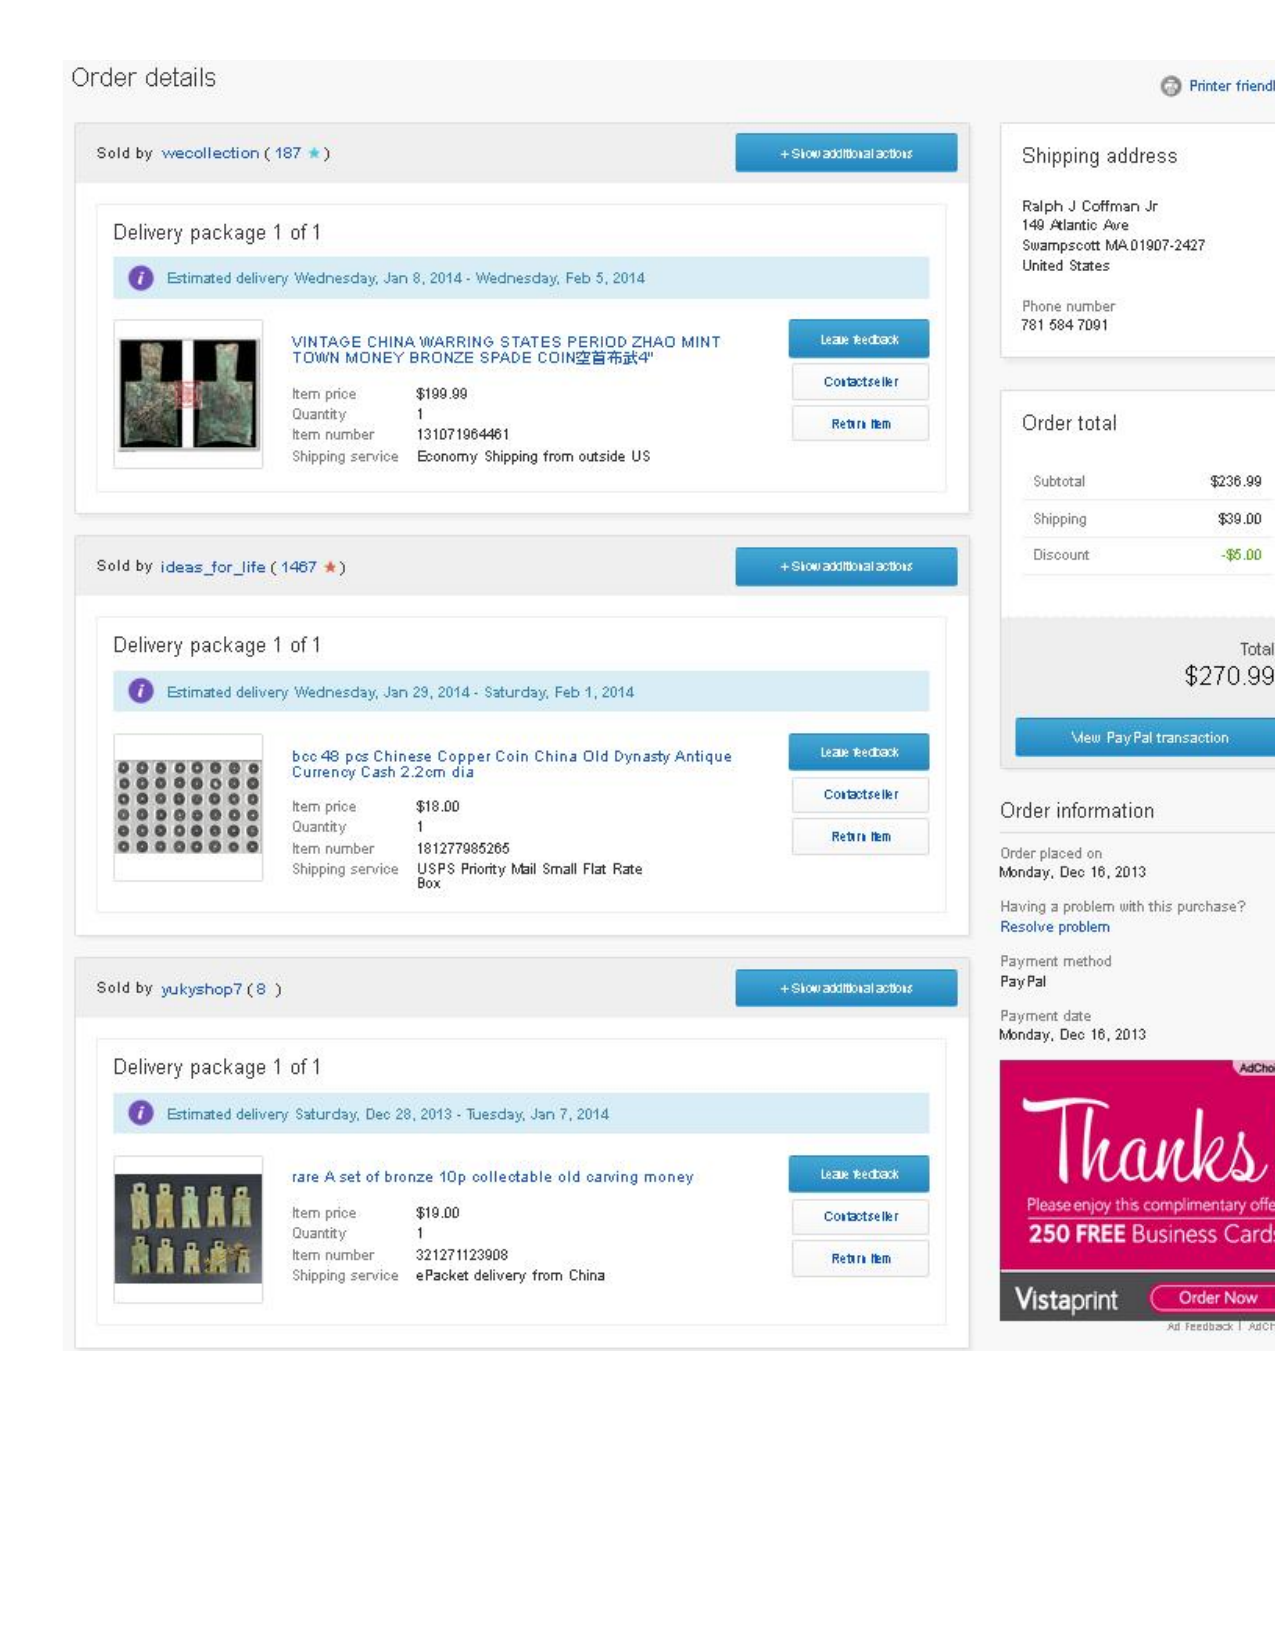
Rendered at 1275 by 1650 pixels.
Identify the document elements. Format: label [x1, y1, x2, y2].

picture [62, 60, 1275, 1351]
